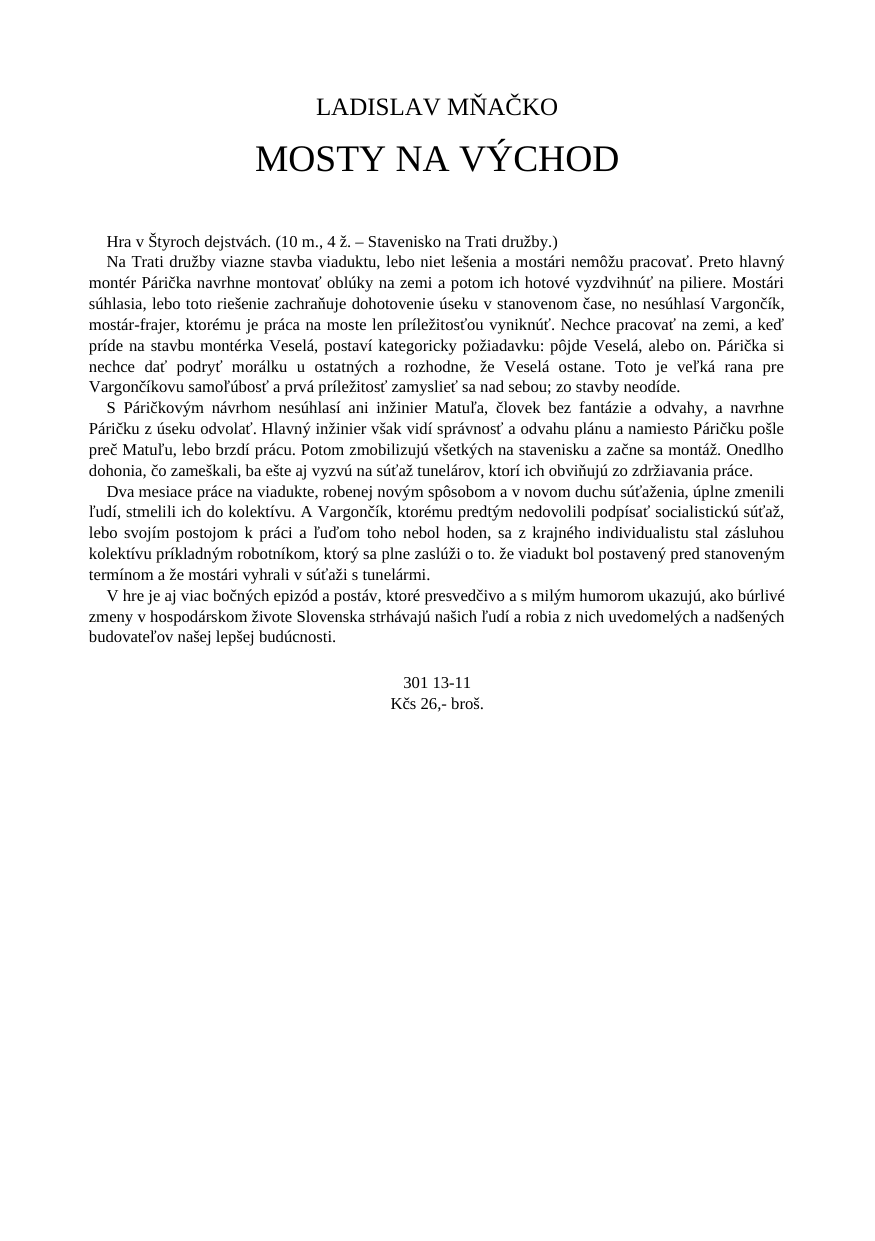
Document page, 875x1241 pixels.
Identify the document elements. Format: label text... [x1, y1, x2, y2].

text Hra v Štyroch dejstvách. (10 m., 4 ž. – Stavenisko na Trati družby.) [89, 230, 785, 251]
text S Páričkovým návrhom nesúhlasí ani inžinier Matuľa, človek bez fantázie a odvahy, a navrhne Páričku z úseku odvolať. Hlavný inžinier však vidí správnosť a odvahu plánu a namiesto Páričku pošle preč Matuľu, lebo brzdí prácu. Potom zmobilizujú všetkých na stavenisku a začne sa montáž. Onedlho dohonia, čo zameškali, ba ešte aj vyzvú na súťaž tunelárov, ktorí ich obviňujú zo zdržiavania práce. [89, 397, 785, 480]
text V hre je aj viac bočných epizód a postáv, ktoré presvedčivo a s milým humorom ukazujú, ako búrlivé zmeny v hospodárskom živote Slovenska strhávajú našich ľudí a robia z nich uvedomelých a nadšených budovateľov našej lepšej budúcnosti. [89, 584, 785, 647]
text 301 13-11 [89, 672, 785, 693]
text Kčs 26,- broš. [89, 693, 785, 714]
text Dva mesiace práce na viadukte, robenej novým spôsobom a v novom duchu súťaženia, úplne zmenili ľudí, stmelili ich do kolektívu. A Vargončík, ktorému predtým nedovolili podpísať socialistickú súťaž, lebo svojím postojom k práci a ľuďom toho nebol hoden, sa z krajného individualistu stal zásluhou kolektívu príkladným robotníkom, ktorý sa plne zaslúži o to. že viadukt bol postavený pred stanoveným termínom a že mostári vyhrali v súťaži s tunelármi. [89, 480, 785, 584]
text LADISLAV MŇAČKO [89, 89, 785, 122]
text Na Trati družby viazne stavba viaduktu, lebo niet lešenia a mostári nemôžu pracovať. Preto hlavný montér Párička navrhne montovať oblúky na zemi a potom ich hotové vyzdvihnúť na piliere. Mostári súhlasia, lebo toto riešenie zachraňuje dohotovenie úseku v stanovenom čase, no nesúhlasí Vargončík, mostár-frajer, ktorému je práca na moste len príležitosťou vyniknúť. Nechce pracovať na zemi, a keď príde na stavbu montérka Veselá, postaví kategoricky požiadavku: pôjde Veselá, alebo on. Párička si nechce dať podryť morálku u ostatných a rozhodne, že Veselá ostane. Toto je veľká rana pre Vargončíkovu samoľúbosť a prvá príležitosť zamyslieť sa nad sebou; zo stavby neodíde. [89, 251, 785, 397]
text MOSTY NA VÝCHOD [89, 134, 785, 180]
